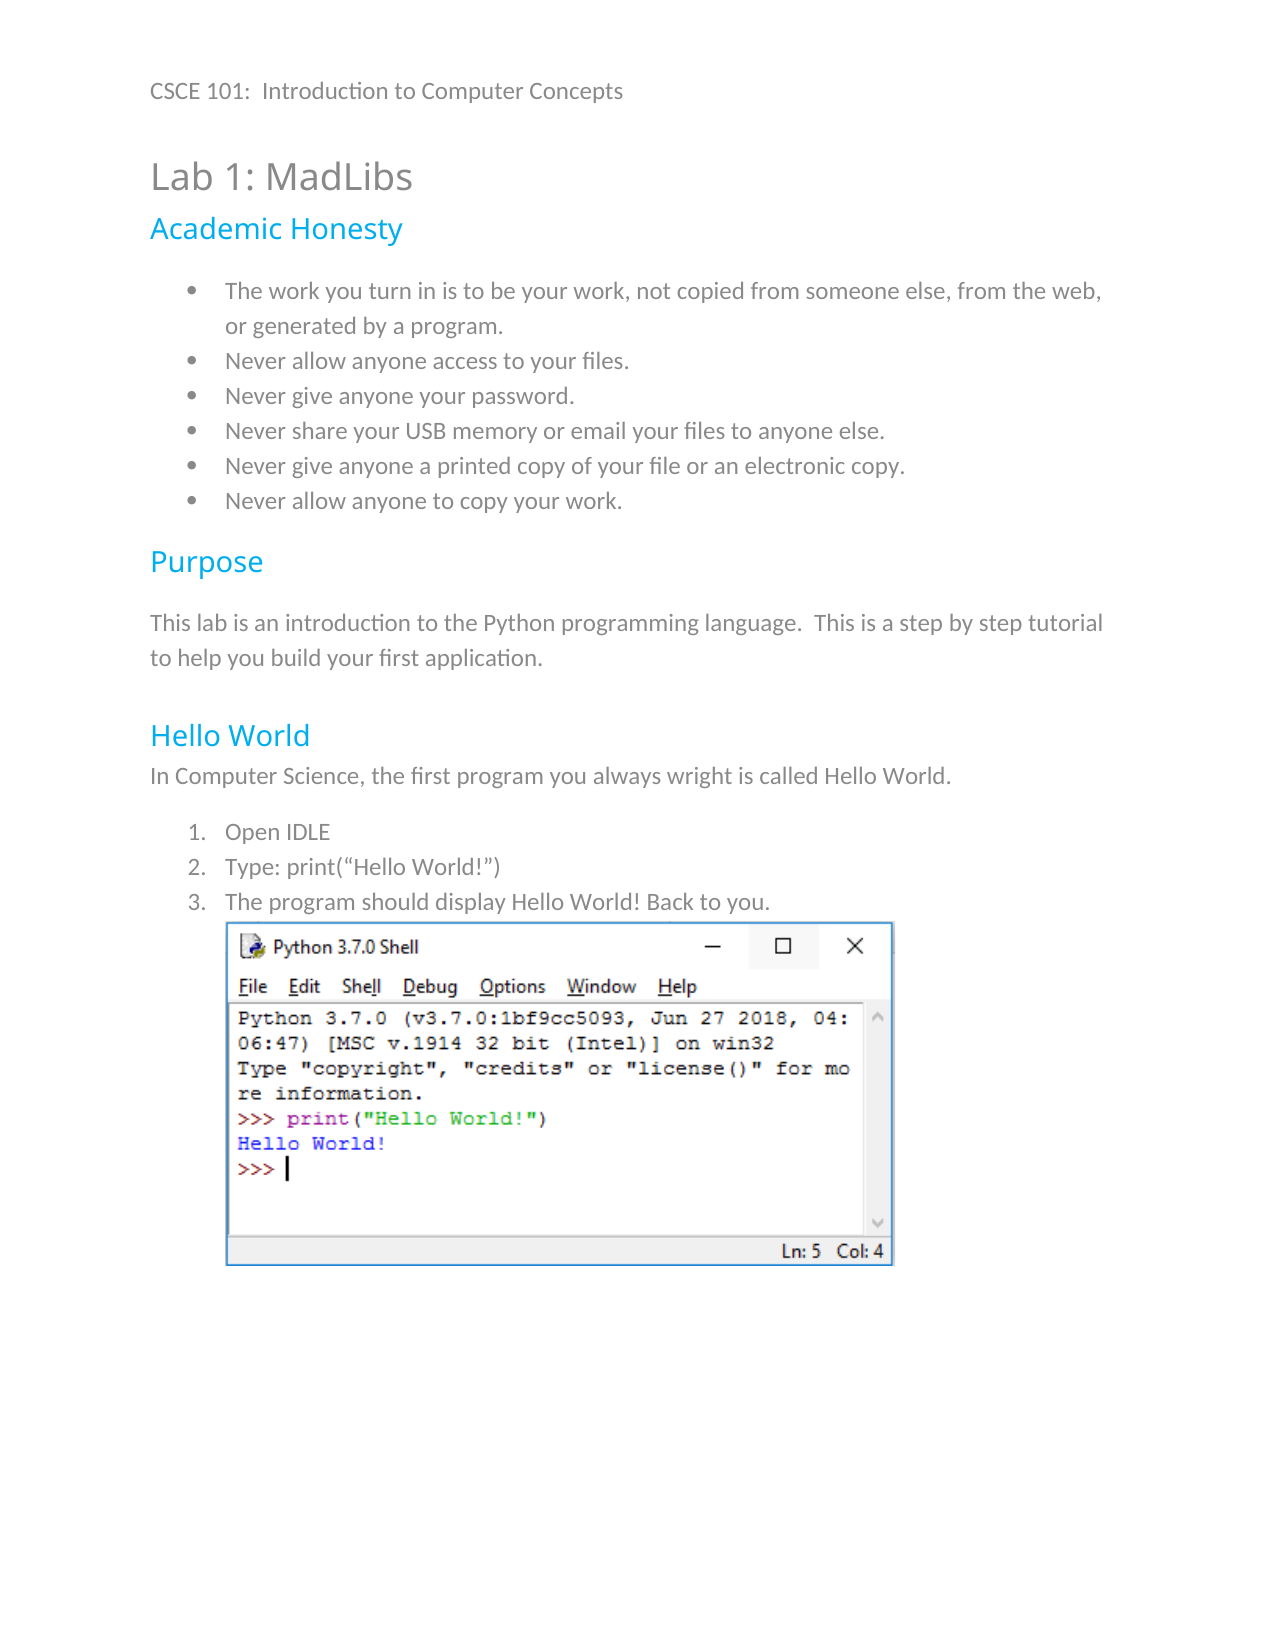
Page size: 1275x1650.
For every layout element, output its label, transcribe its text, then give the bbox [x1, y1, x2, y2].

text Purpose [150, 541, 1125, 581]
text This lab is an introduction to the Python programming language. This is a step by step tutorial to help you build your first application. [150, 607, 1125, 673]
text Academic Honesty [150, 209, 1125, 248]
list Type: print(“Hello World!”) [187, 851, 1125, 882]
list Never allow anyone to copy your work. [187, 485, 1125, 516]
picture [225, 921, 896, 1266]
list Never allow anyone access to your files. [187, 345, 1125, 376]
text In Computer Science, the first program you always wright is called Hello World. [150, 761, 1125, 791]
list Never share your USB memory or email your files to anyone else. [187, 415, 1125, 446]
list The work you turn in is to be your work, not copied from someone else, from the web, or generated by a program. [187, 275, 1125, 341]
subtitle Hello World [150, 715, 1125, 754]
list The program should display Hello World! Back to you. [187, 886, 1125, 917]
list Open IDLE [187, 816, 1125, 847]
list Never give anyone your password. [187, 380, 1125, 411]
subtitle Lab 1: MadLibs [150, 150, 1125, 201]
list Never give anyone a printed copy of your file or an electronic copy. [187, 450, 1125, 481]
